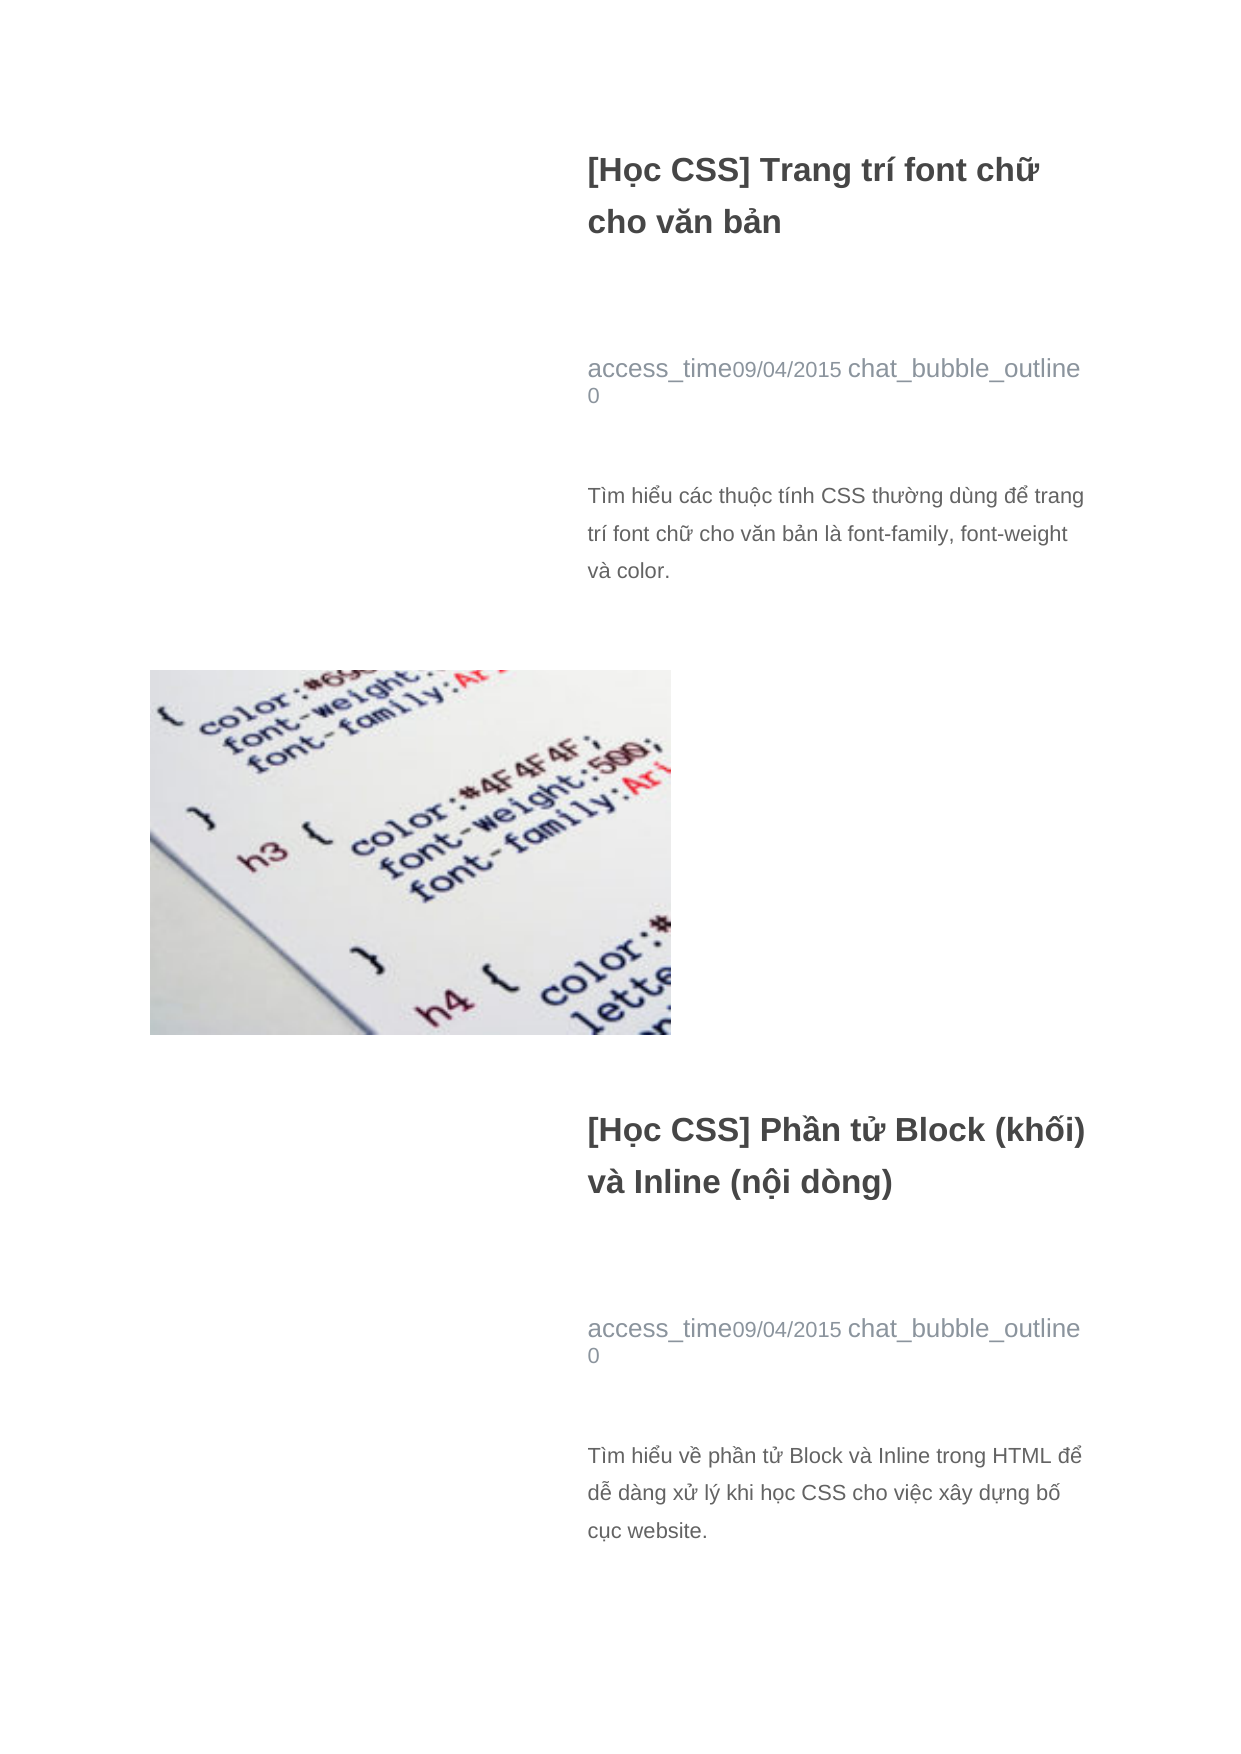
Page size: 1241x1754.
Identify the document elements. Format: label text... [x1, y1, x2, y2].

text Tìm hiểu các thuộc tính CSS thường dùng để trang trí font chữ cho văn bản là font-family, font-weight và color. [587, 483, 1090, 583]
picture [150, 670, 671, 1035]
text Tìm hiểu về phần tử Block và Inline trong HTML để dễ dàng xử lý khi học CSS cho việc xây dựng bố cục website. [587, 1443, 1090, 1543]
text access_time09/04/2015 chat_bubble_outline 0 [587, 353, 1090, 408]
subtitle [Học CSS] Phần tử Block (khối) và Inline (nội dòng) [587, 1110, 1090, 1201]
subtitle [Học CSS] Trang trí font chữ cho văn bản [587, 150, 1090, 241]
text access_time09/04/2015 chat_bubble_outline 0 [587, 1313, 1090, 1368]
